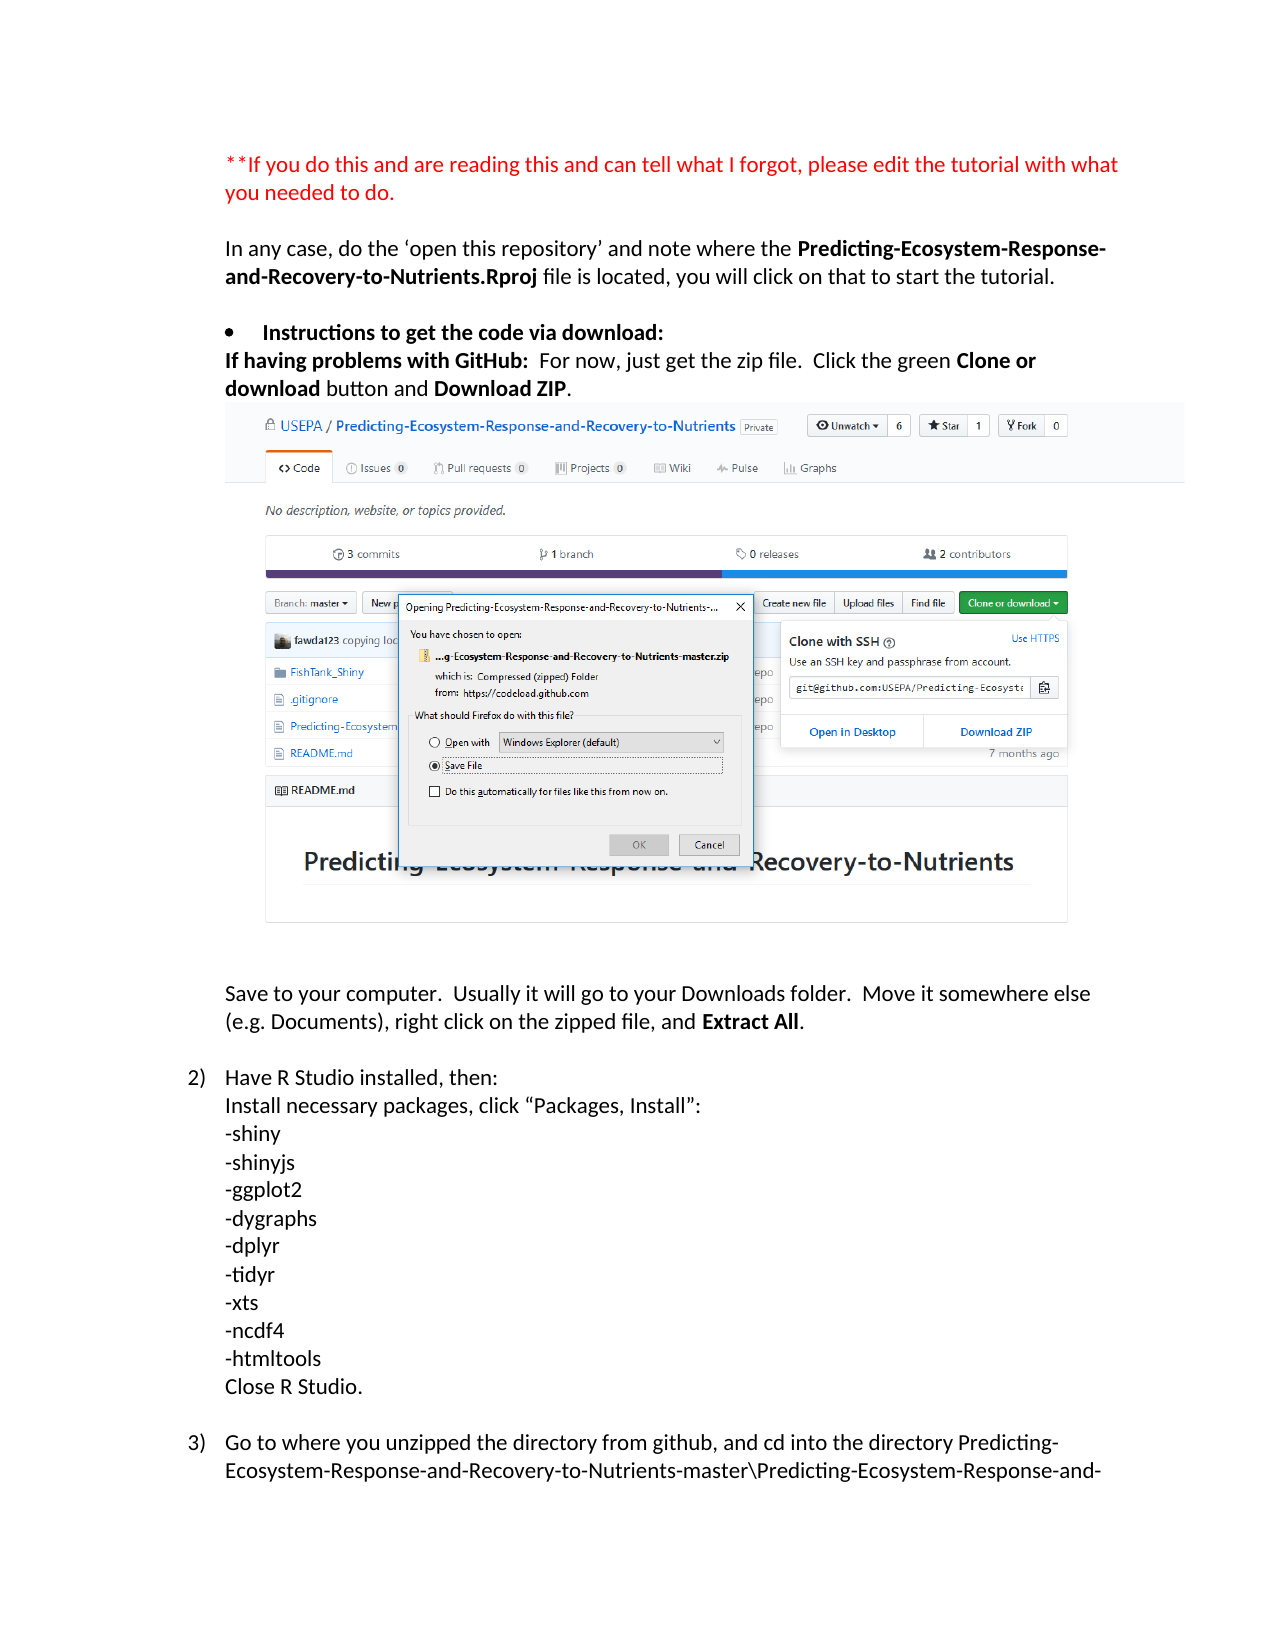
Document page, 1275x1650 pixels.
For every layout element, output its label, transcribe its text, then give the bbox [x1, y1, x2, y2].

list -ncdf4 [225, 1316, 1125, 1344]
list Instructions to get the code via download: [225, 318, 1125, 346]
list -tidyr [225, 1260, 1125, 1288]
list -xts [225, 1288, 1125, 1316]
list Close R Studio. [225, 1372, 1125, 1400]
list -htmltools [225, 1344, 1125, 1372]
picture [225, 402, 1185, 980]
list -shiny [225, 1119, 1125, 1148]
text **If you do this and are reading this and can tell what I forgot, please edit the tutorial with what you needed to do. [225, 150, 1125, 206]
list -shinyjs [225, 1148, 1125, 1176]
text If having problems with GitHub: For now, just get the zip file. Click the green Clone or download button and Download ZIP. [225, 346, 1125, 402]
list Have R Studio installed, then: [187, 1063, 1125, 1092]
text Save to your computer. Usually it will go to your Downloads folder. Move it somewhere else (e.g. Documents), right click on the zipped file, and Extract All. [225, 980, 1125, 1036]
list -dygraphs [225, 1204, 1125, 1232]
list -dplyr [225, 1232, 1125, 1260]
text In any case, do the ‘open this repository’ and note where the Predicting-Ecosystem-Response-and-Recovery-to-Nutrients.Rproj file is located, you will click on that to start the tutorial. [225, 234, 1125, 290]
list Install necessary packages, click “Packages, Install”: [225, 1092, 1125, 1119]
list -ggplot2 [225, 1176, 1125, 1204]
